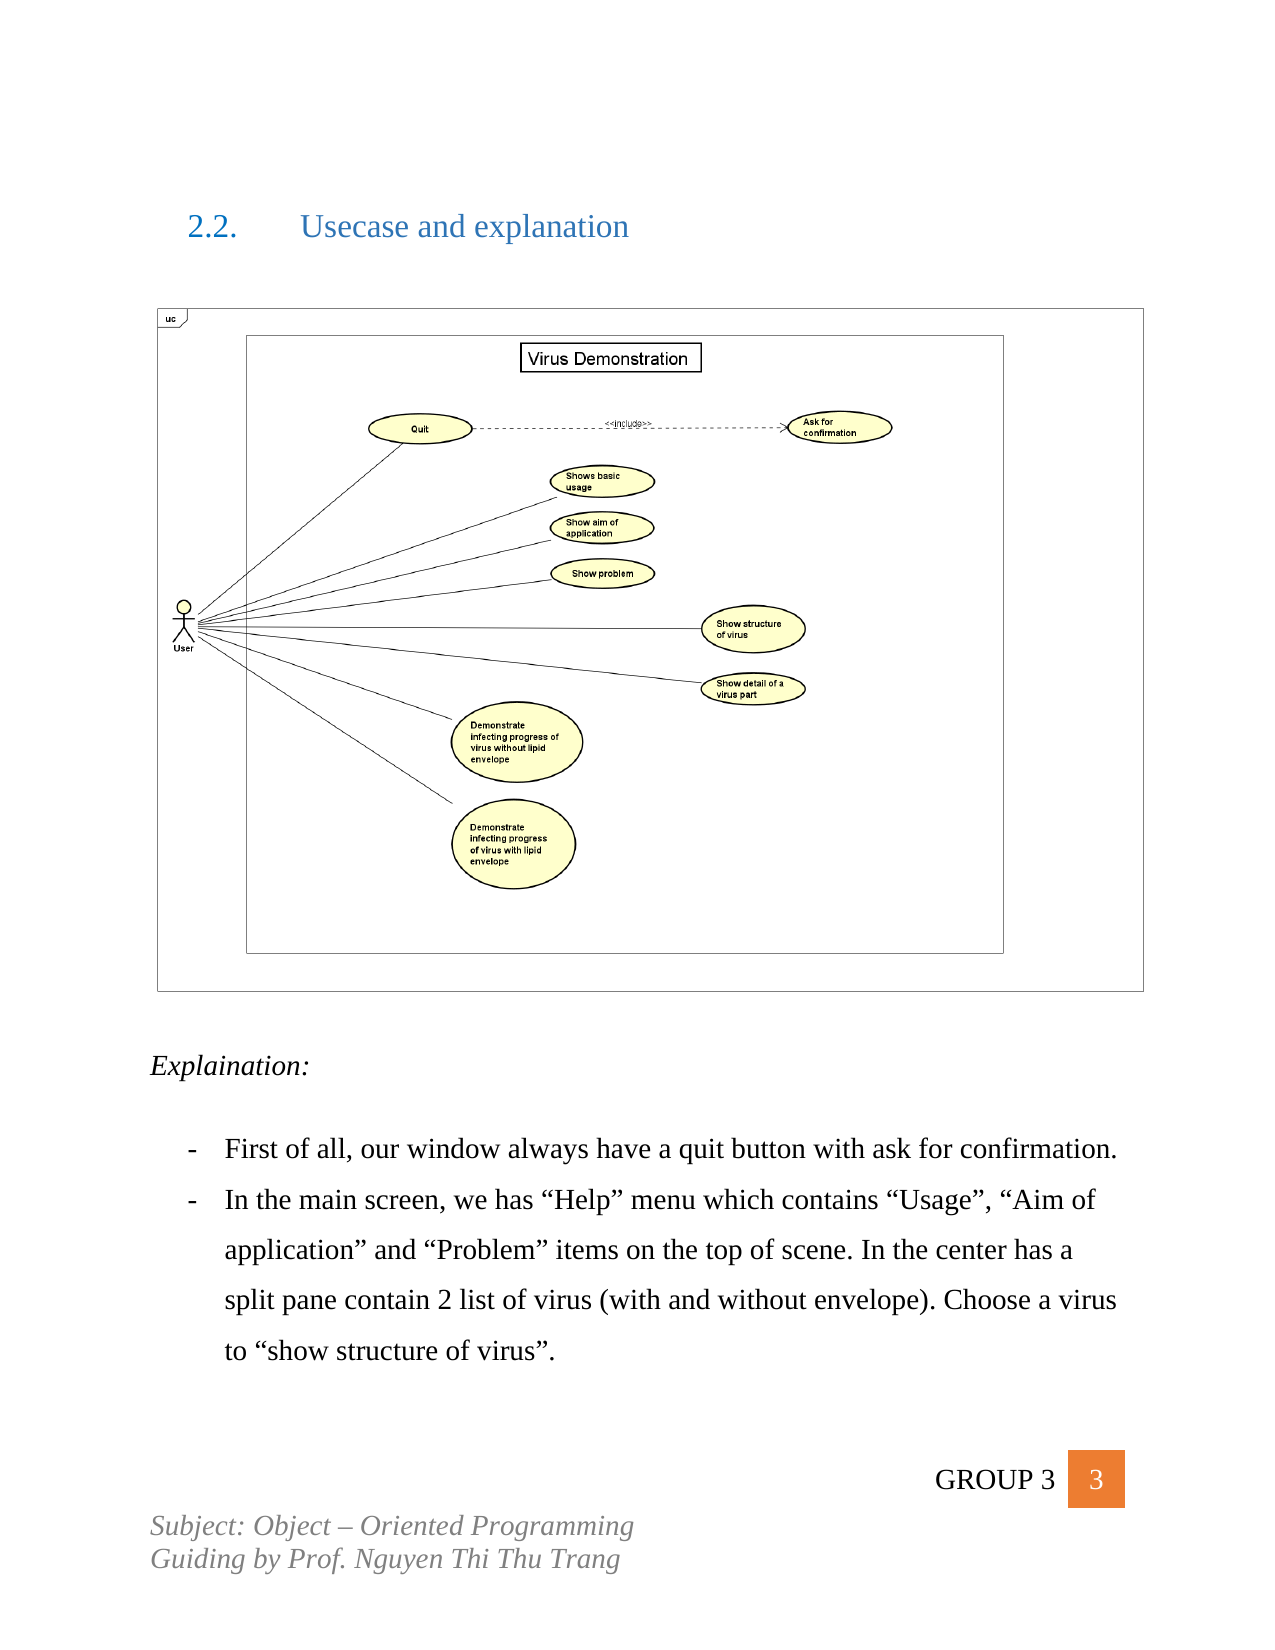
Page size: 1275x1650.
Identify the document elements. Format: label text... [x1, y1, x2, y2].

list First of all, our window always have a quit button with ask for confirmation. [187, 1131, 1125, 1165]
text Explaination: [150, 1048, 1125, 1081]
picture [150, 301, 1150, 998]
subtitle Usecase and explanation [187, 206, 1125, 244]
